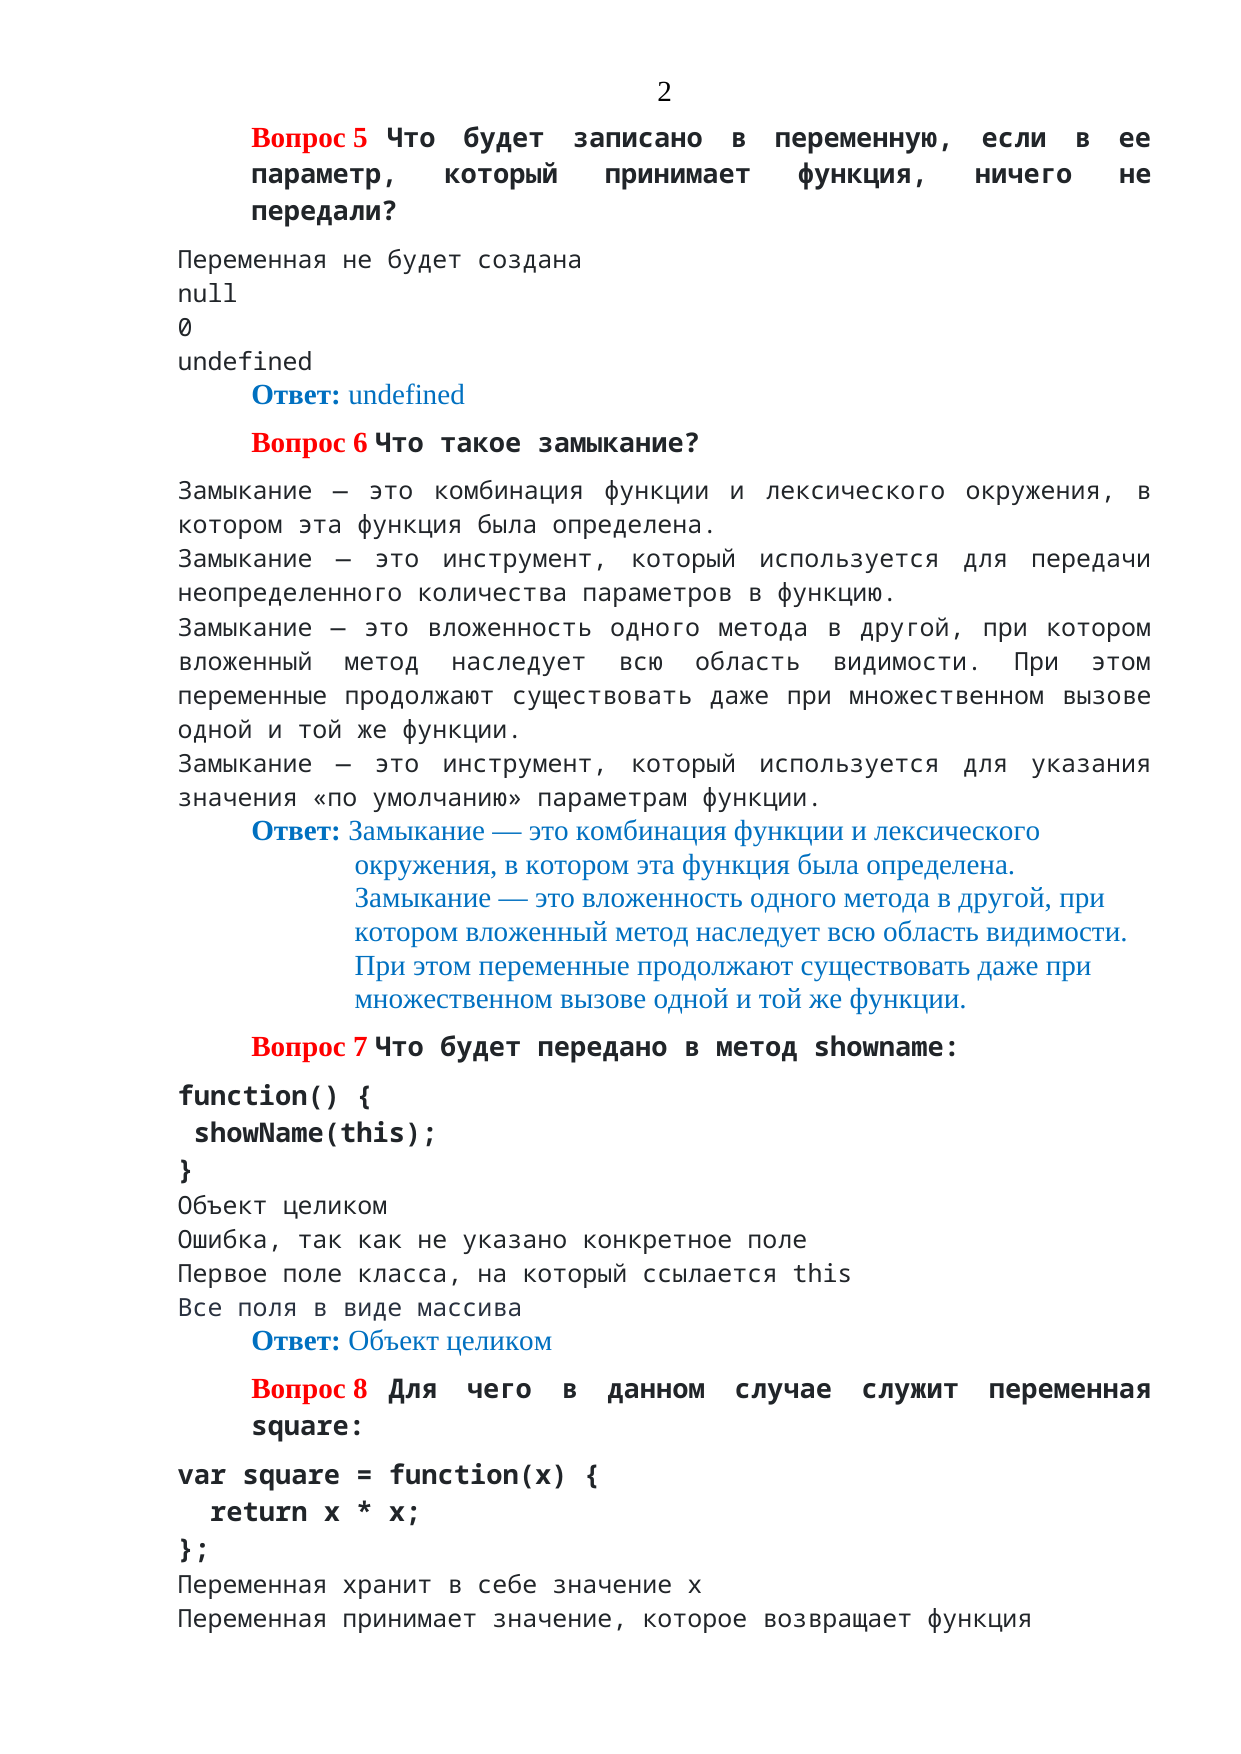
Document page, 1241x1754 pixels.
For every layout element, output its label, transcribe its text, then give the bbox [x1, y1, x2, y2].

text Ответ: Замыкание — это комбинация функции и лексического окружения, в котором эта функция была определена. Замыкание — это вложенность одного метода в другой, при котором вложенный метод наследует всю область видимости. При этом переменные продолжают существовать даже при множественном вызове одной и той же функции. [251, 813, 1152, 1015]
text 0 [177, 309, 1152, 343]
text var square = function(x) { [177, 1456, 1152, 1493]
text Замыкание — это комбинация функции и лексического окружения, в котором эта функция была определена. [177, 473, 1152, 541]
text Ошибка, так как не указано конкретное поле [177, 1221, 1152, 1255]
text Замыкание — это инструмент, который используется для передачи неопределенного количества параметров в функцию. [177, 541, 1152, 609]
text Замыкание — это вложенность одного метода в другой, при котором вложенный метод наследует всю область видимости. При этом переменные продолжают существовать даже при множественном вызове одной и той же функции. [177, 609, 1152, 745]
text Ответ: Объект целиком [251, 1323, 1152, 1357]
text Вопрос 6 Что такое замыкание? [251, 423, 1152, 460]
text Вопрос 5 Что будет записано в переменную, если в ее параметр, который принимает функция, ничего не передали? [251, 118, 1152, 229]
text undefined [177, 343, 1152, 377]
text } [177, 1150, 1152, 1187]
text return x * x; [177, 1493, 1152, 1529]
text Замыкание — это инструмент, который используется для указания значения «по умолчанию» параметрам функции. [177, 745, 1152, 813]
text Переменная хранит в себе значение x [177, 1566, 1152, 1601]
text Вопрос 7 Что будет передано в метод showname: [251, 1027, 1152, 1064]
text function() { [177, 1077, 1152, 1113]
text Вопрос 8 Для чего в данном случае служит переменная square: [251, 1369, 1152, 1443]
text Ответ: undefined [251, 377, 1152, 411]
text Первое поле класса, на который ссылается this [177, 1255, 1152, 1289]
text Все поля в виде массива [177, 1289, 1152, 1323]
text Объект целиком [177, 1187, 1152, 1221]
text Переменная не будет создана [177, 241, 1152, 275]
text }; [177, 1529, 1152, 1566]
text null [177, 275, 1152, 309]
text Переменная принимает значение, которое возвращает функция [177, 1601, 1152, 1634]
text showName(this); [177, 1113, 1152, 1150]
